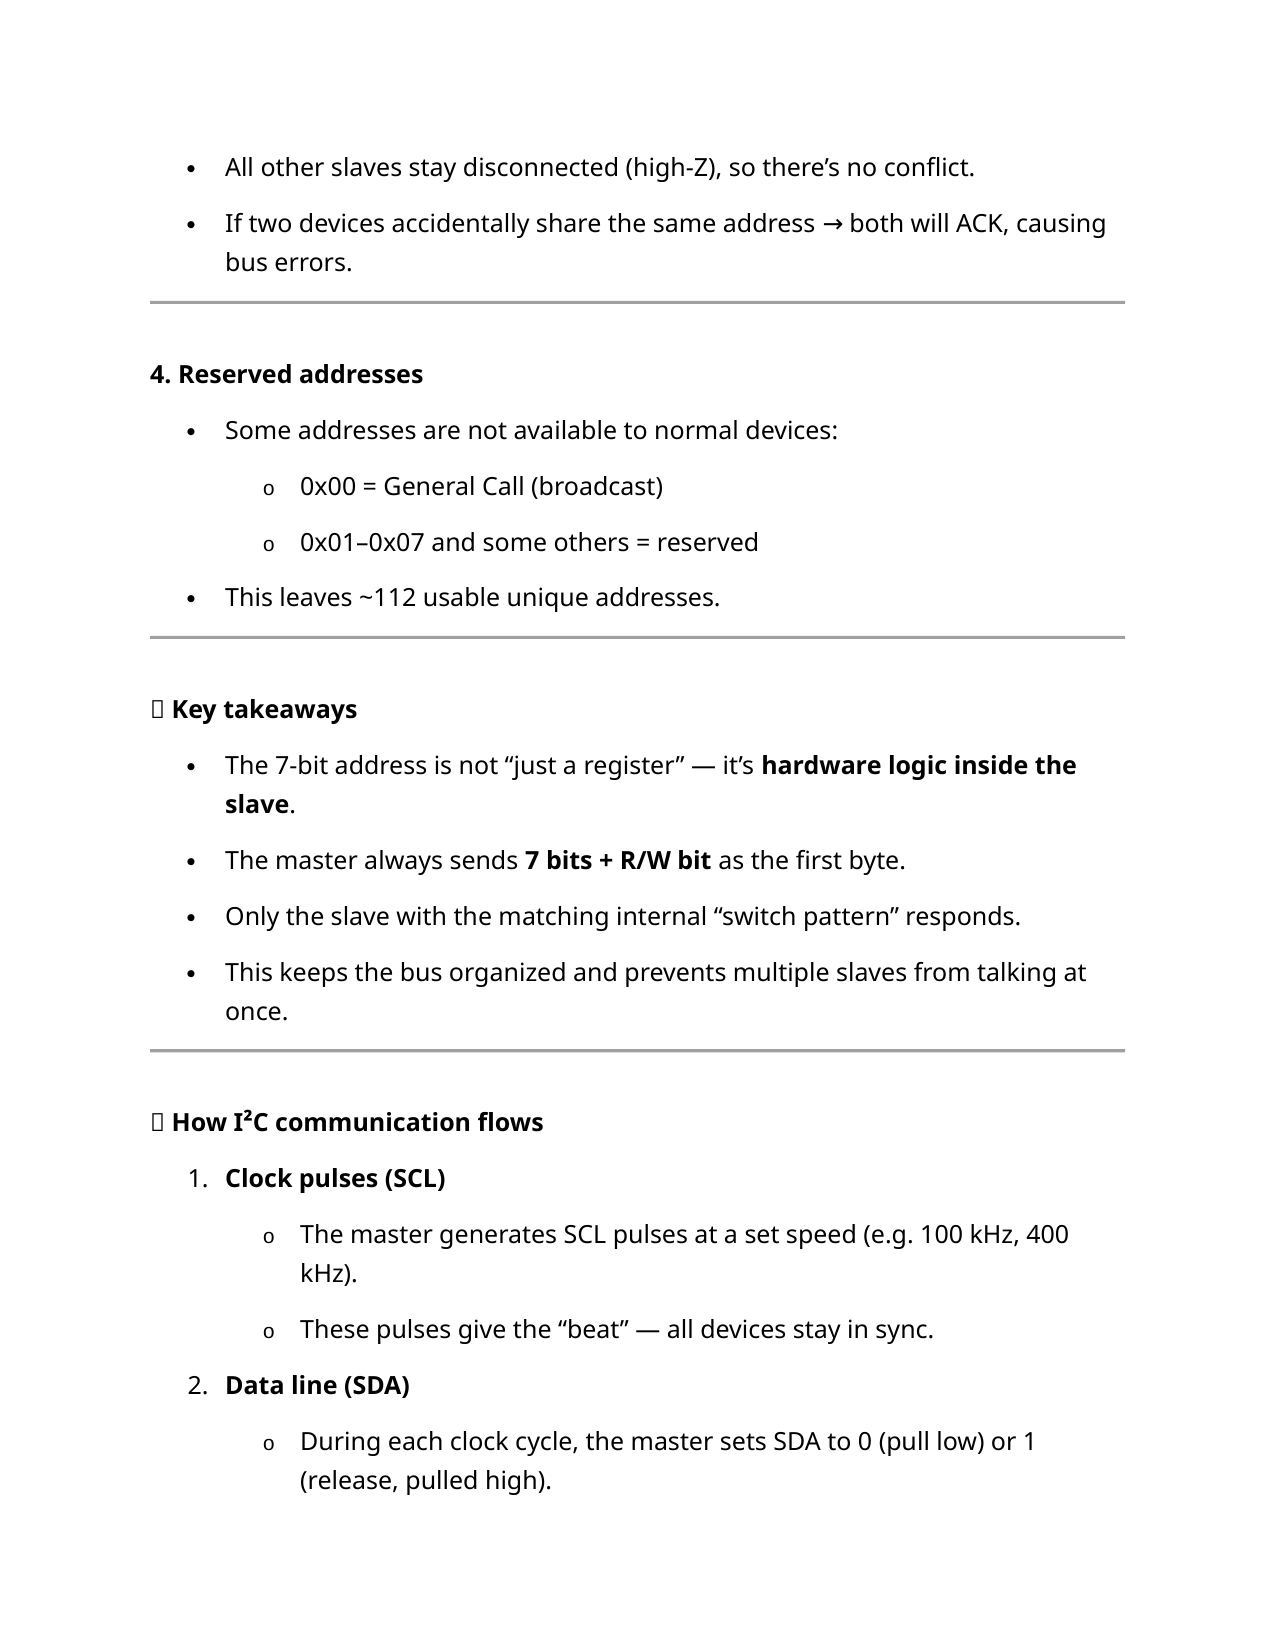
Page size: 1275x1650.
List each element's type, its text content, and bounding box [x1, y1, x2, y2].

list If two devices accidentally share the same address → both will ACK, causing bus errors. [187, 206, 1125, 279]
list During each clock cycle, the master sets SDA to 0 (pull low) or 1 (release, pulled high). [262, 1423, 1125, 1497]
list The master generates SCL pulses at a set speed (e.g. 100 kHz, 400 kHz). [262, 1217, 1125, 1290]
text ✅ Key takeaways [150, 692, 1125, 726]
list This leaves ~112 usable unique addresses. [187, 580, 1125, 614]
list Some addresses are not available to normal devices: [187, 412, 1125, 447]
list 0x00 = General Call (broadcast) [262, 468, 1125, 502]
list Clock pulses (SCL) [187, 1161, 1125, 1195]
list 0x01–0x07 and some others = reserved [262, 524, 1125, 558]
text 4. Reserved addresses [150, 357, 1125, 391]
list All other slaves stay disconnected (high-Z), so there’s no conflict. [187, 150, 1125, 184]
text 🔄 How I²C communication flows [150, 1105, 1125, 1139]
list This keeps the bus organized and prevents multiple slaves from talking at once. [187, 954, 1125, 1027]
list Only the slave with the matching internal “switch pattern” responds. [187, 898, 1125, 932]
list The master always sends 7 bits + R/W bit as the first byte. [187, 842, 1125, 877]
list These pulses give the “beat” — all devices stay in sync. [262, 1312, 1125, 1346]
list The 7-bit address is not “just a register” — it’s hardware logic inside the slave. [187, 747, 1125, 821]
list Data line (SDA) [187, 1367, 1125, 1402]
